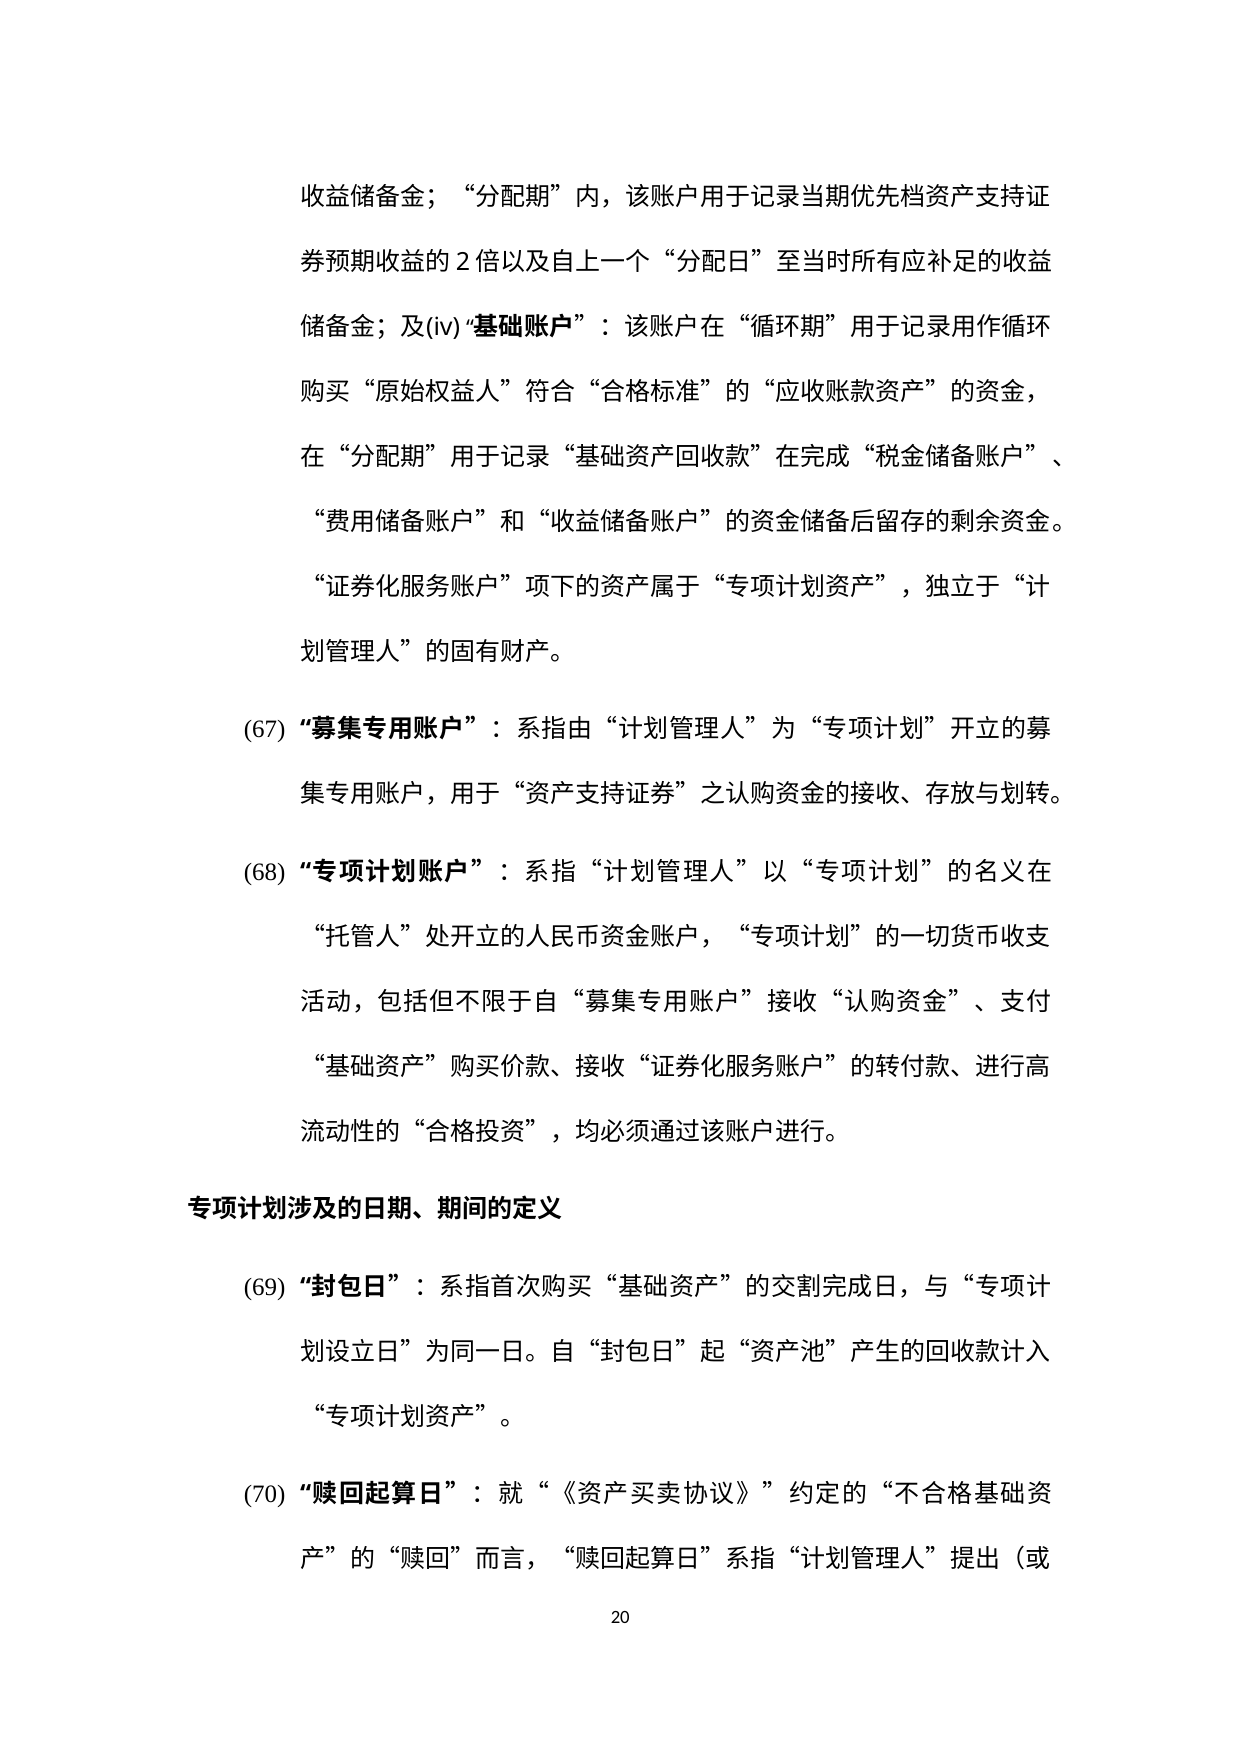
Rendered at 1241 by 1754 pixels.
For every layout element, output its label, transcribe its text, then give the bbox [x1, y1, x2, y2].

list “募集专用账户”：系指由“计划管理人”为“专项计划”开立的募集专用账户，用于“资产支持证券”之认购资金的接收、存放与划转。 [243, 694, 1053, 824]
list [243, 1459, 1053, 1589]
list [243, 162, 1053, 682]
list “专项计划账户”：系指“计划管理人”以“专项计划”的名义在“托管人”处开立的人民币资金账户，“专项计划”的一切货币收支活动，包括但不限于自“募集专用账户”接收“认购资金”、支付“基础资产”购买价款、接收“证券化服务账户”的转付款、进行高流动性的“合格投资”，均必须通过该账户进行。 [243, 837, 1053, 1162]
list “封包日”：系指首次购买“基础资产”的交割完成日，与“专项计划设立日”为同一日。自“封包日”起“资产池”产生的回收款计入“专项计划资产”。 [243, 1252, 1053, 1447]
text 专项计划涉及的日期、期间的定义 [187, 1174, 1053, 1239]
